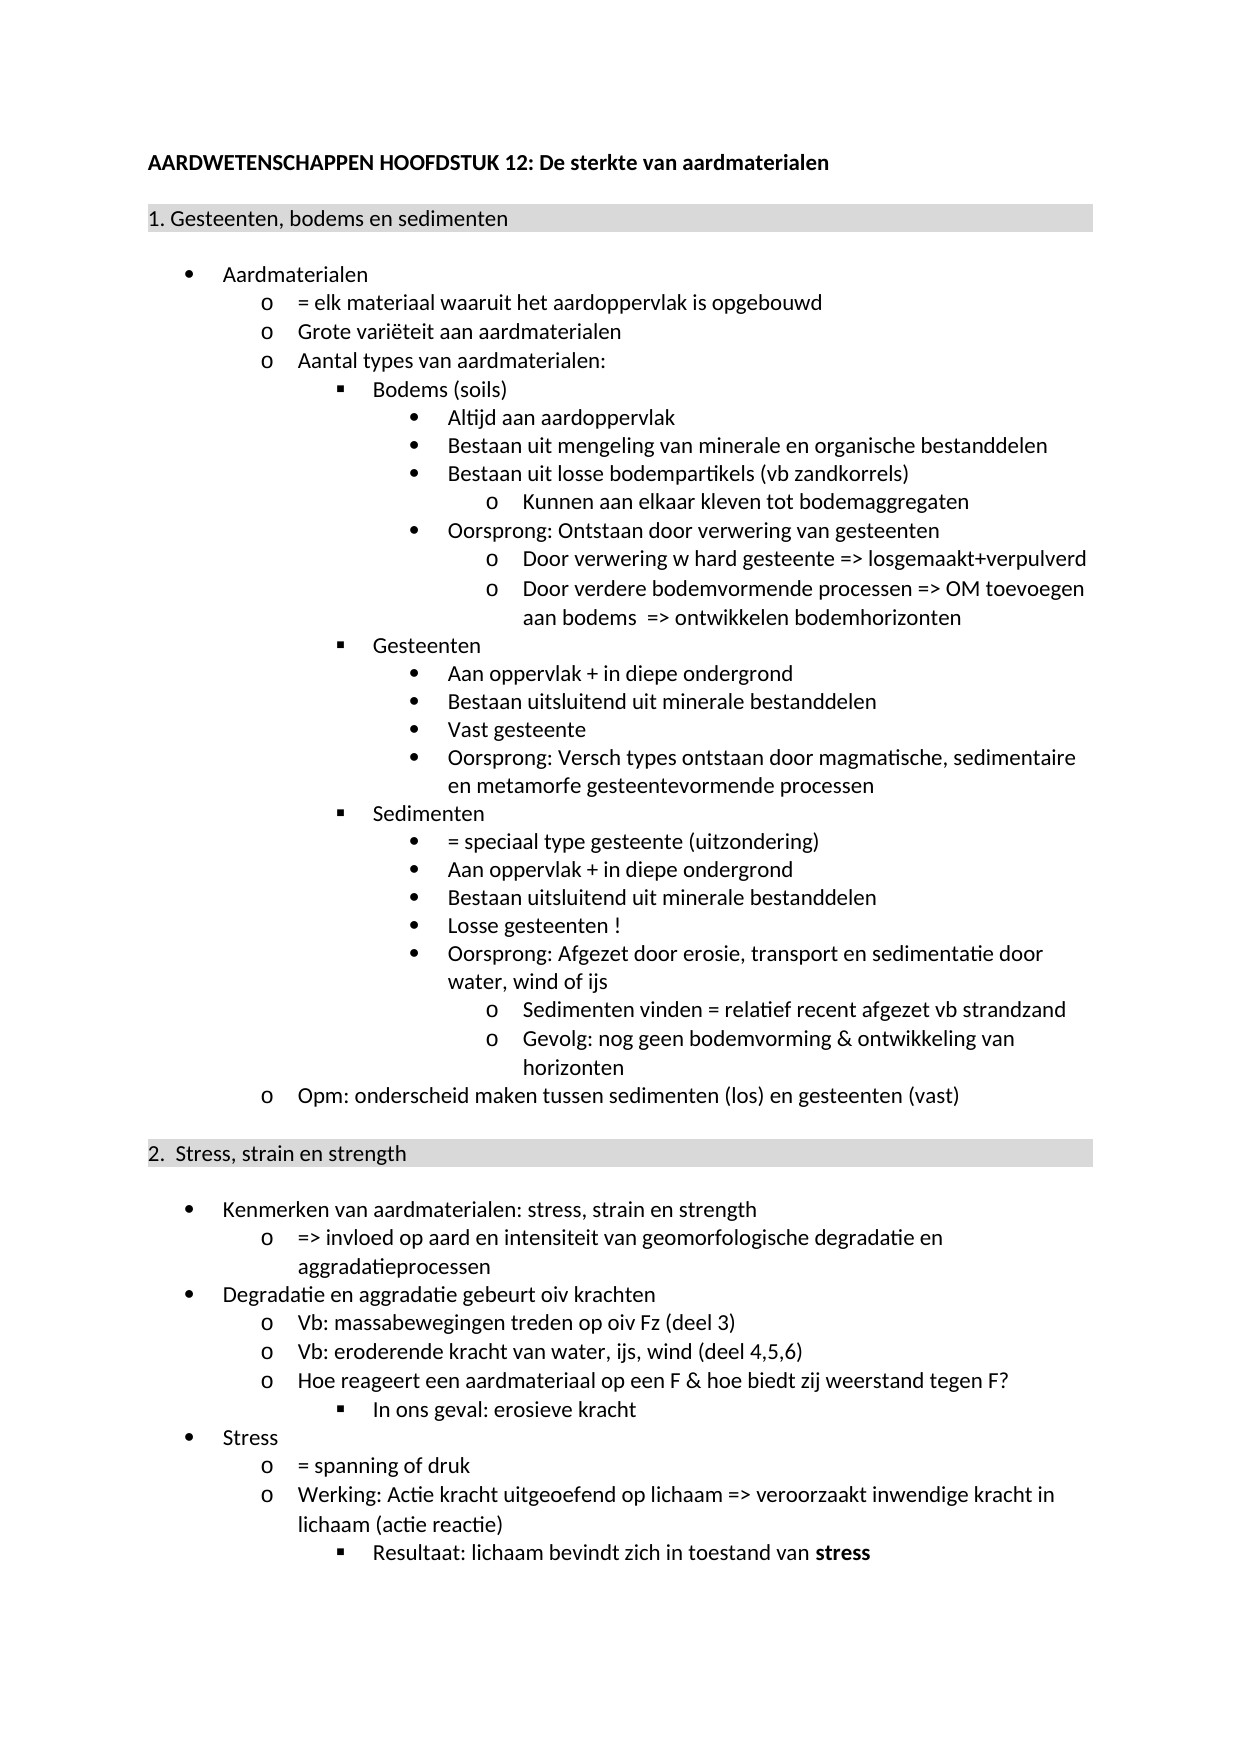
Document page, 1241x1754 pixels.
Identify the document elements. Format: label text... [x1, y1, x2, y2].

text 2. Stress, strain en strength [148, 1139, 1093, 1167]
list Oorsprong: Afgezet door erosie, transport en sedimentatie door water, wind of ijs [410, 939, 1093, 995]
list Stress [185, 1423, 1093, 1451]
list Oorsprong: Versch types ontstaan door magmatische, sedimentaire en metamorfe gesteentevormende processen [410, 743, 1093, 799]
list Door verdere bodemvormende processen => OM toevoegen aan bodems => ontwikkelen bodemhorizonten [485, 574, 1093, 631]
list Kunnen aan elkaar kleven tot bodemaggregaten [485, 487, 1093, 516]
list Bestaan uitsluitend uit minerale bestanddelen [410, 883, 1093, 911]
list = spanning of druk [260, 1451, 1093, 1481]
list = speciaal type gesteente (uitzondering) [410, 827, 1093, 855]
list = elk materiaal waaruit het aardoppervlak is opgebouwd [260, 288, 1093, 317]
list Bestaan uitsluitend uit minerale bestanddelen [410, 687, 1093, 715]
list Gevolg: nog geen bodemvorming & ontwikkeling van horizonten [485, 1024, 1093, 1081]
list Vb: eroderende kracht van water, ijs, wind (deel 4,5,6) [260, 1337, 1093, 1366]
list Losse gesteenten ! [410, 911, 1093, 939]
list Kenmerken van aardmaterialen: stress, strain en strength [185, 1195, 1093, 1223]
text AARDWETENSCHAPPEN HOOFDSTUK 12: De sterkte van aardmaterialen [148, 148, 1093, 176]
list Aan oppervlak + in diepe ondergrond [410, 659, 1093, 687]
list Opm: onderscheid maken tussen sedimenten (los) en gesteenten (vast) [260, 1081, 1093, 1111]
list Sedimenten vinden = relatief recent afgezet vb strandzand [485, 995, 1093, 1024]
list Bestaan uit losse bodempartikels (vb zandkorrels) [410, 459, 1093, 487]
list Bodems (soils) [335, 375, 1093, 403]
list Aardmaterialen [185, 260, 1093, 288]
list Door verwering w hard gesteente => losgemaakt+verpulverd [485, 544, 1093, 574]
list Gesteenten [335, 631, 1093, 659]
list In ons geval: erosieve kracht [335, 1395, 1093, 1423]
list Aan oppervlak + in diepe ondergrond [410, 855, 1093, 883]
list Sedimenten [335, 799, 1093, 827]
list Resultaat: lichaam bevindt zich in toestand van stress [335, 1538, 1093, 1566]
list Vb: massabewegingen treden op oiv Fz (deel 3) [260, 1308, 1093, 1337]
list Vast gesteente [410, 715, 1093, 743]
text 1. Gesteenten, bodems en sedimenten [148, 204, 1093, 232]
list Grote variëteit aan aardmaterialen [260, 317, 1093, 346]
list Hoe reageert een aardmateriaal op een F & hoe biedt zij weerstand tegen F? [260, 1366, 1093, 1395]
list Bestaan uit mengeling van minerale en organische bestanddelen [410, 431, 1093, 459]
list => invloed op aard en intensiteit van geomorfologische degradatie en aggradatieprocessen [260, 1223, 1093, 1280]
list Oorsprong: Ontstaan door verwering van gesteenten [410, 516, 1093, 544]
list Werking: Actie kracht uitgeoefend op lichaam => veroorzaakt inwendige kracht in lichaam (actie reactie) [260, 1481, 1093, 1538]
list Altijd aan aardoppervlak [410, 403, 1093, 431]
list Degradatie en aggradatie gebeurt oiv krachten [185, 1280, 1093, 1308]
list Aantal types van aardmaterialen: [260, 346, 1093, 375]
